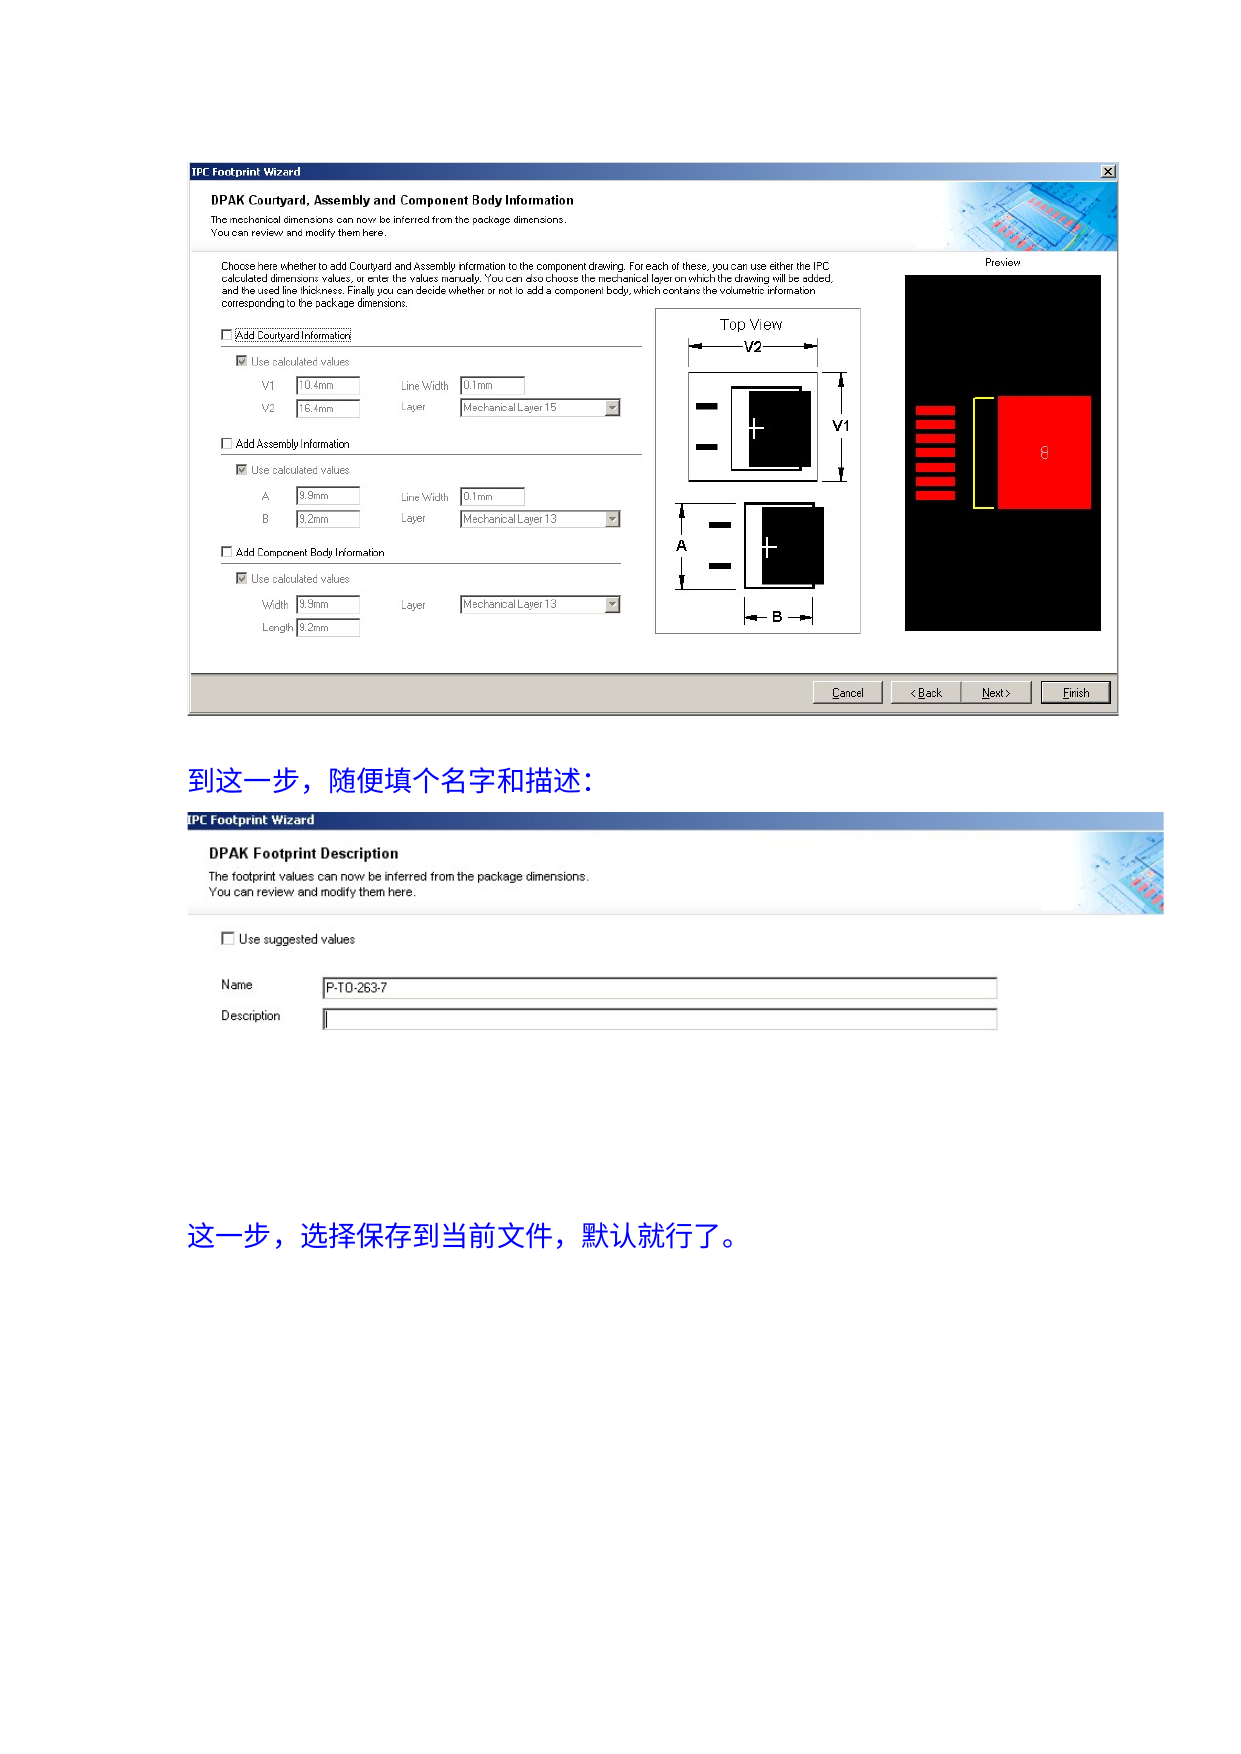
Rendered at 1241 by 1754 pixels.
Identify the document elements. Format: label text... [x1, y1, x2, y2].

text 我以altium designer 6.9为例画一个BTS7960的封装。 我们都知道现成的库里没有bts7960的封装。而一笔一笔画出来又是个很麻烦的事。所以经常看见论坛上很多人在求各种封装。 下面开始 （有些图片可能太大显示的不完整，可以另存到电脑中查看） 第一，打开altium designer，先建立一个封装库文件。 然后选择工具栏中的Tools——IPC Footprint Wizard 进入IPC 向导。点next 打开BTS7960的PDF文档，从中找到该器件的封装尺寸图，单位mm： 回到向导中，选择封装样式。点选某个样式之后会从右面的示意图中看出封装的大体样子，再比如xs128就可以选择PQFP封装样式。 下一步，对照着软件中的示意图标注和datasheet中的尺寸图，仔细填写好每个数据，单位mm。 下一步，像这样的填写还有很多页，有些是系统自动生成的数据，可以选择性修改，都有示意图，一看都能明白。 。。。。。。。。。。。。。。。。。。 到这一步，三个勾全去掉。 到这一步，随便填个名字和描述： 这一步，选择保存到当前文件，默认就行了。 最后，点finish。完成。 这就是我画的最终效果图。 可以把这个封装导入到一个pcb文件里打印到白纸上看看效果。 看起来还不错，如果哪有不满意的地方再回去改改。 这就是整个生成过程，敲几个数据就完事了。非常方便。 如果需要其它没有的封装，都可以如法炮制，比如xs128的封装，33886的封装等，也可以很快“画”出来。 [187, 716, 1053, 812]
picture [187, 162, 1119, 716]
picture [187, 812, 1164, 1195]
